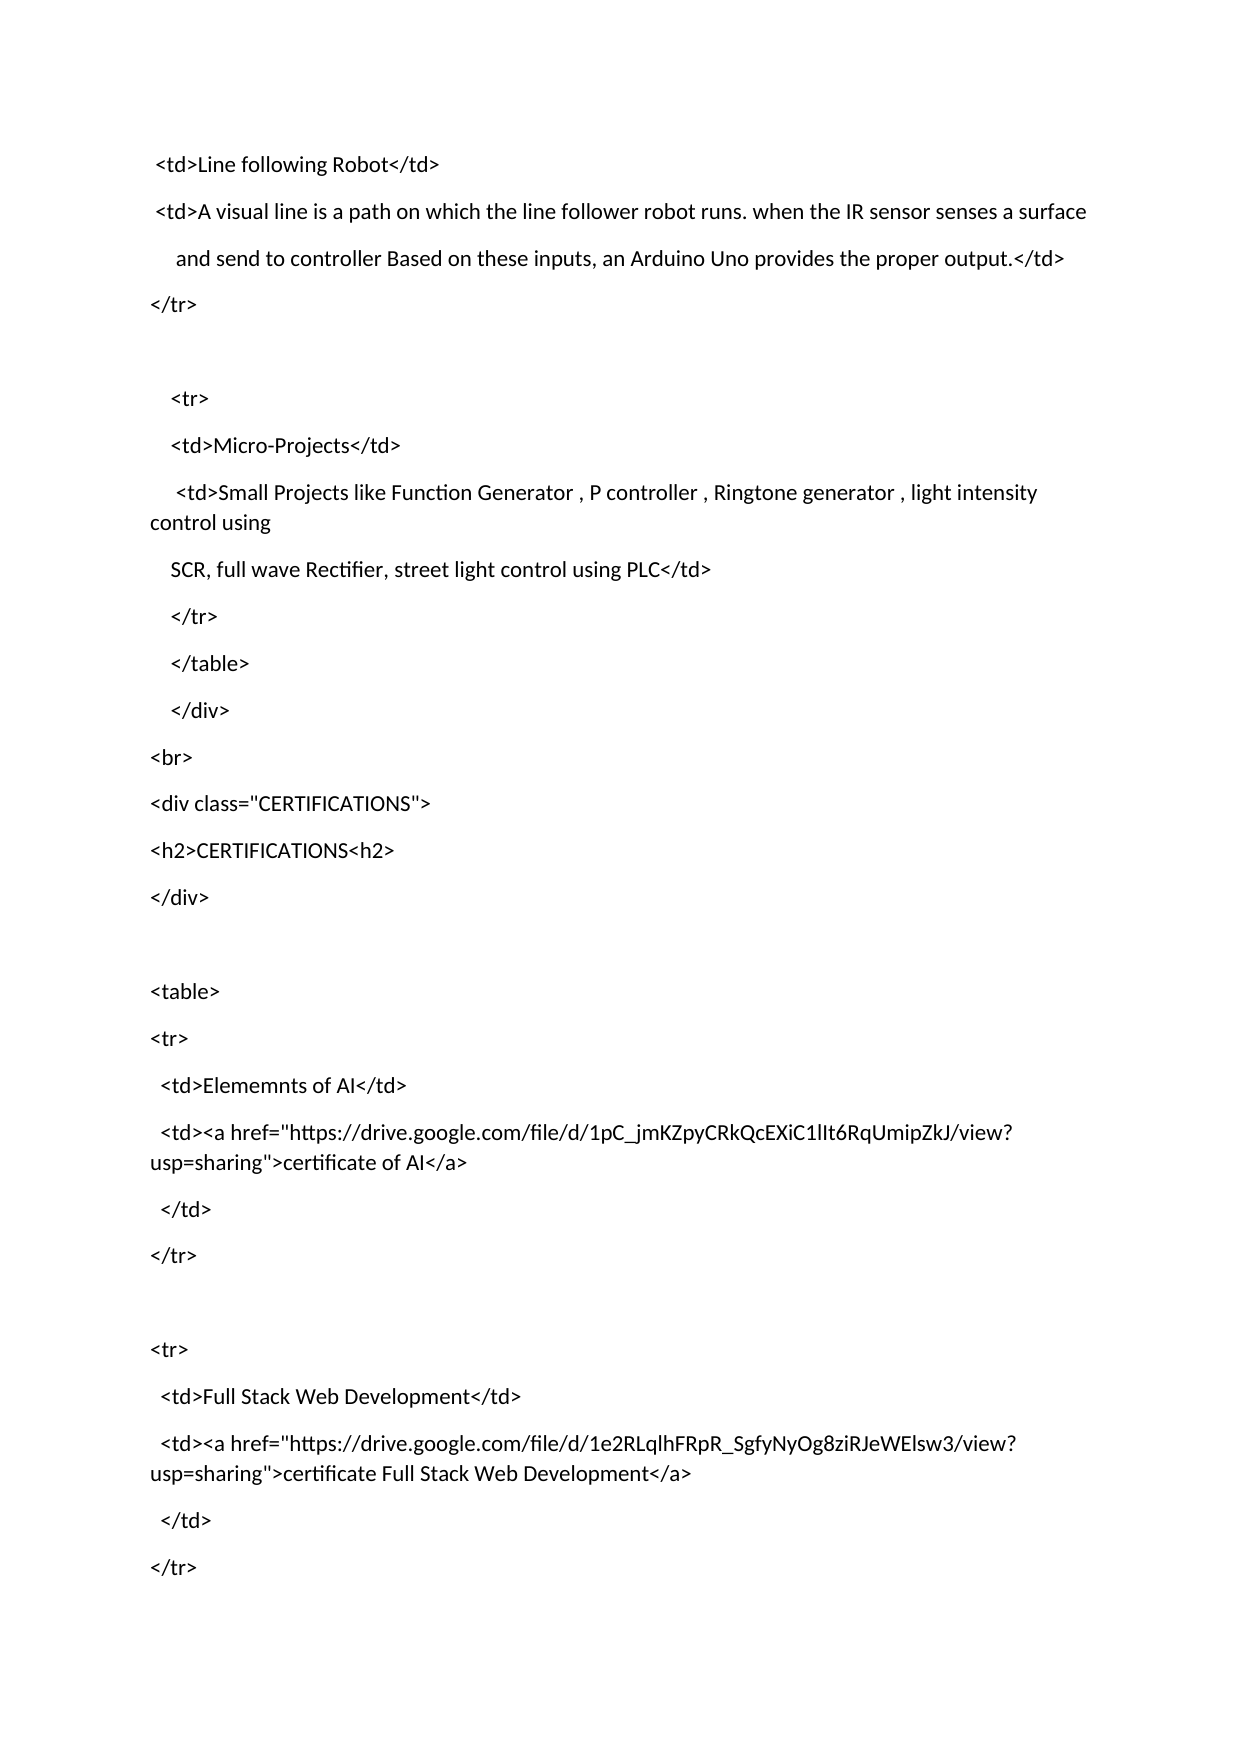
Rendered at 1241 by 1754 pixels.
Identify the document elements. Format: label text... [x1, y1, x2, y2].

text <td><a href="https://drive.google.com/file/d/1pC_jmKZpyCRkQcEXiC1lIt6RqUmipZkJ/view?usp=sharing">certificate of AI</a> [150, 1118, 1090, 1176]
text <td>Small Projects like Function Generator , P controller , Ringtone generator , light intensity control using [150, 478, 1090, 536]
text <td>Line following Robot</td> [150, 150, 1090, 178]
text </td> [150, 1506, 1090, 1534]
text </tr> [150, 602, 1090, 630]
text SCR, full wave Rectifier, street light control using PLC</td> [150, 555, 1090, 583]
text </div> [150, 883, 1090, 911]
text and send to controller Based on these inputs, an Arduino Uno provides the proper output.</td> [150, 244, 1090, 272]
text </tr> [150, 291, 1090, 319]
text <tr> [150, 384, 1090, 412]
text </table> [150, 649, 1090, 677]
text <h2>CERTIFICATIONS<h2> [150, 836, 1090, 864]
text </div> [150, 696, 1090, 724]
text </td> [150, 1195, 1090, 1223]
text <td>A visual line is a path on which the line follower robot runs. when the IR sensor senses a surface [150, 197, 1090, 225]
text <td>Micro-Projects</td> [150, 431, 1090, 459]
text <tr> [150, 1335, 1090, 1363]
text </tr> [150, 1553, 1090, 1581]
text <tr> [150, 1024, 1090, 1052]
text <br> [150, 743, 1090, 771]
text <table> [150, 977, 1090, 1005]
text <td>Full Stack Web Development</td> [150, 1382, 1090, 1410]
text <div class="CERTIFICATIONS"> [150, 789, 1090, 818]
text </tr> [150, 1242, 1090, 1270]
text <td><a href="https://drive.google.com/file/d/1e2RLqlhFRpR_SgfyNyOg8ziRJeWElsw3/view?usp=sharing">certificate Full Stack Web Development</a> [150, 1429, 1090, 1487]
text <td>Elememnts of AI</td> [150, 1071, 1090, 1099]
